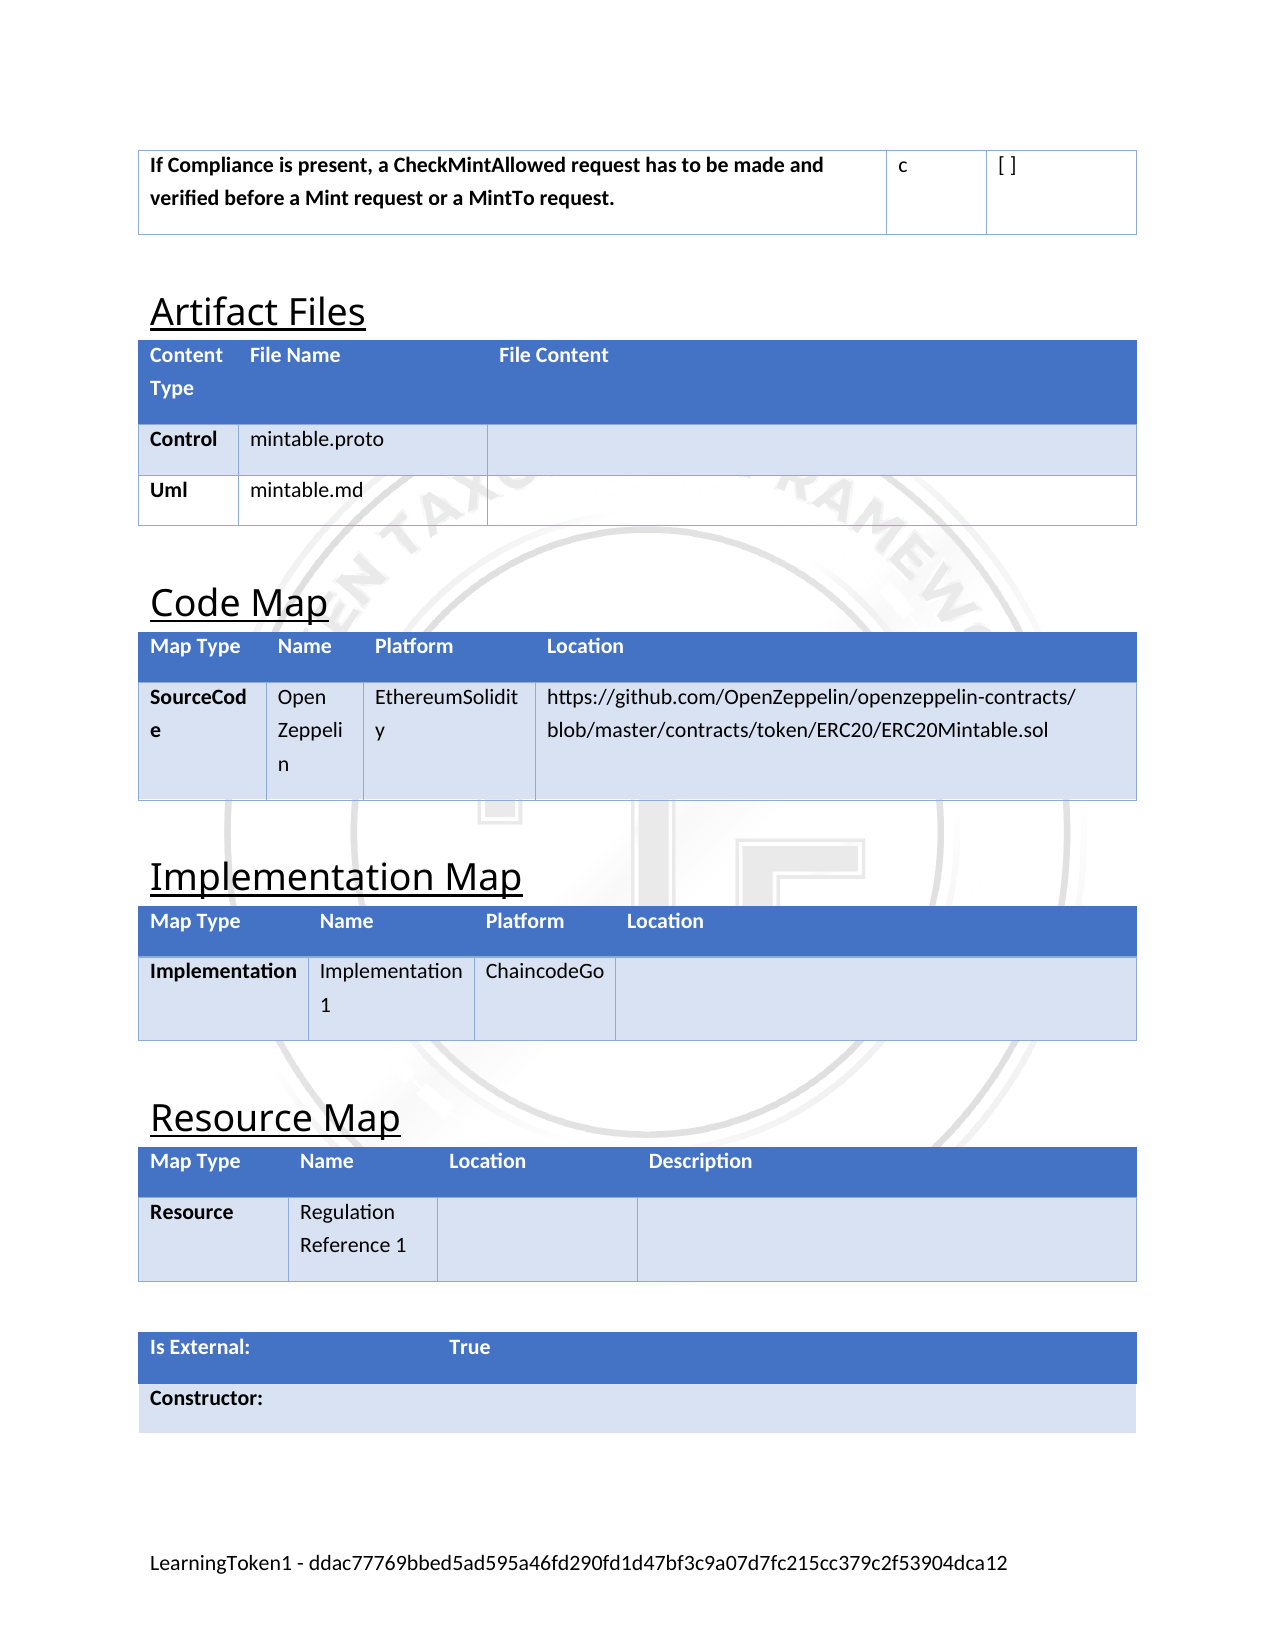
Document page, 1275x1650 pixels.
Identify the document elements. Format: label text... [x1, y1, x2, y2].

table_header File Name [239, 341, 487, 424]
table_cell [438, 1384, 1136, 1433]
table_cell Constructor: [139, 1384, 438, 1433]
table_header Description [638, 1148, 1136, 1197]
subtitle Code Map [150, 576, 1125, 627]
table_cell Regulation Reference 1 [289, 1198, 437, 1281]
table_header Location [616, 907, 1136, 956]
table_header Name [267, 633, 363, 682]
table_cell mintable.md [239, 476, 487, 525]
table_cell [488, 476, 1136, 525]
table_cell [616, 958, 1136, 1040]
table_cell Implementation 1 [309, 958, 474, 1040]
table_header Name [289, 1148, 437, 1197]
table_header Name [309, 907, 474, 956]
subtitle Implementation Map [150, 851, 1125, 902]
table_header Platform [475, 907, 615, 956]
table_cell https://github.com/OpenZeppelin/openzeppelin-contracts/blob/master/contracts/token/ERC20/ERC20Mintable.sol [536, 683, 1136, 799]
table_cell Resource [139, 1198, 288, 1281]
table_cell EthereumSolidity [364, 683, 535, 799]
table_header Platform [364, 633, 535, 682]
table_cell Uml [139, 476, 238, 525]
table_header Map Type [139, 1148, 288, 1197]
table_cell [638, 1198, 1136, 1281]
table_header Content Type [139, 341, 238, 424]
table_cell c [887, 151, 986, 234]
table_header Is External: [139, 1333, 437, 1383]
table_header Map Type [139, 633, 266, 682]
table_cell mintable.proto [239, 425, 487, 475]
subtitle Artifact Files [150, 285, 1125, 336]
table_header True [438, 1333, 1136, 1383]
table_cell Open Zeppelin [267, 683, 363, 799]
table_cell [488, 425, 1136, 475]
table_cell ChaincodeGo [475, 958, 615, 1040]
subtitle Resource Map [150, 1091, 1125, 1142]
table_header Location [438, 1148, 637, 1197]
table_header Location [536, 633, 1136, 682]
table_header File Content [488, 341, 1136, 424]
table_cell [ ] [987, 151, 1136, 234]
table_cell Implementation [139, 958, 308, 1040]
table_cell Control [139, 425, 238, 475]
table_header Map Type [139, 907, 308, 956]
table_cell SourceCode [139, 683, 266, 799]
table_cell [438, 1198, 637, 1281]
table_cell If Compliance is present, a CheckMintAllowed request has to be made and verified before a Mint request or a MintTo request. [139, 151, 886, 234]
